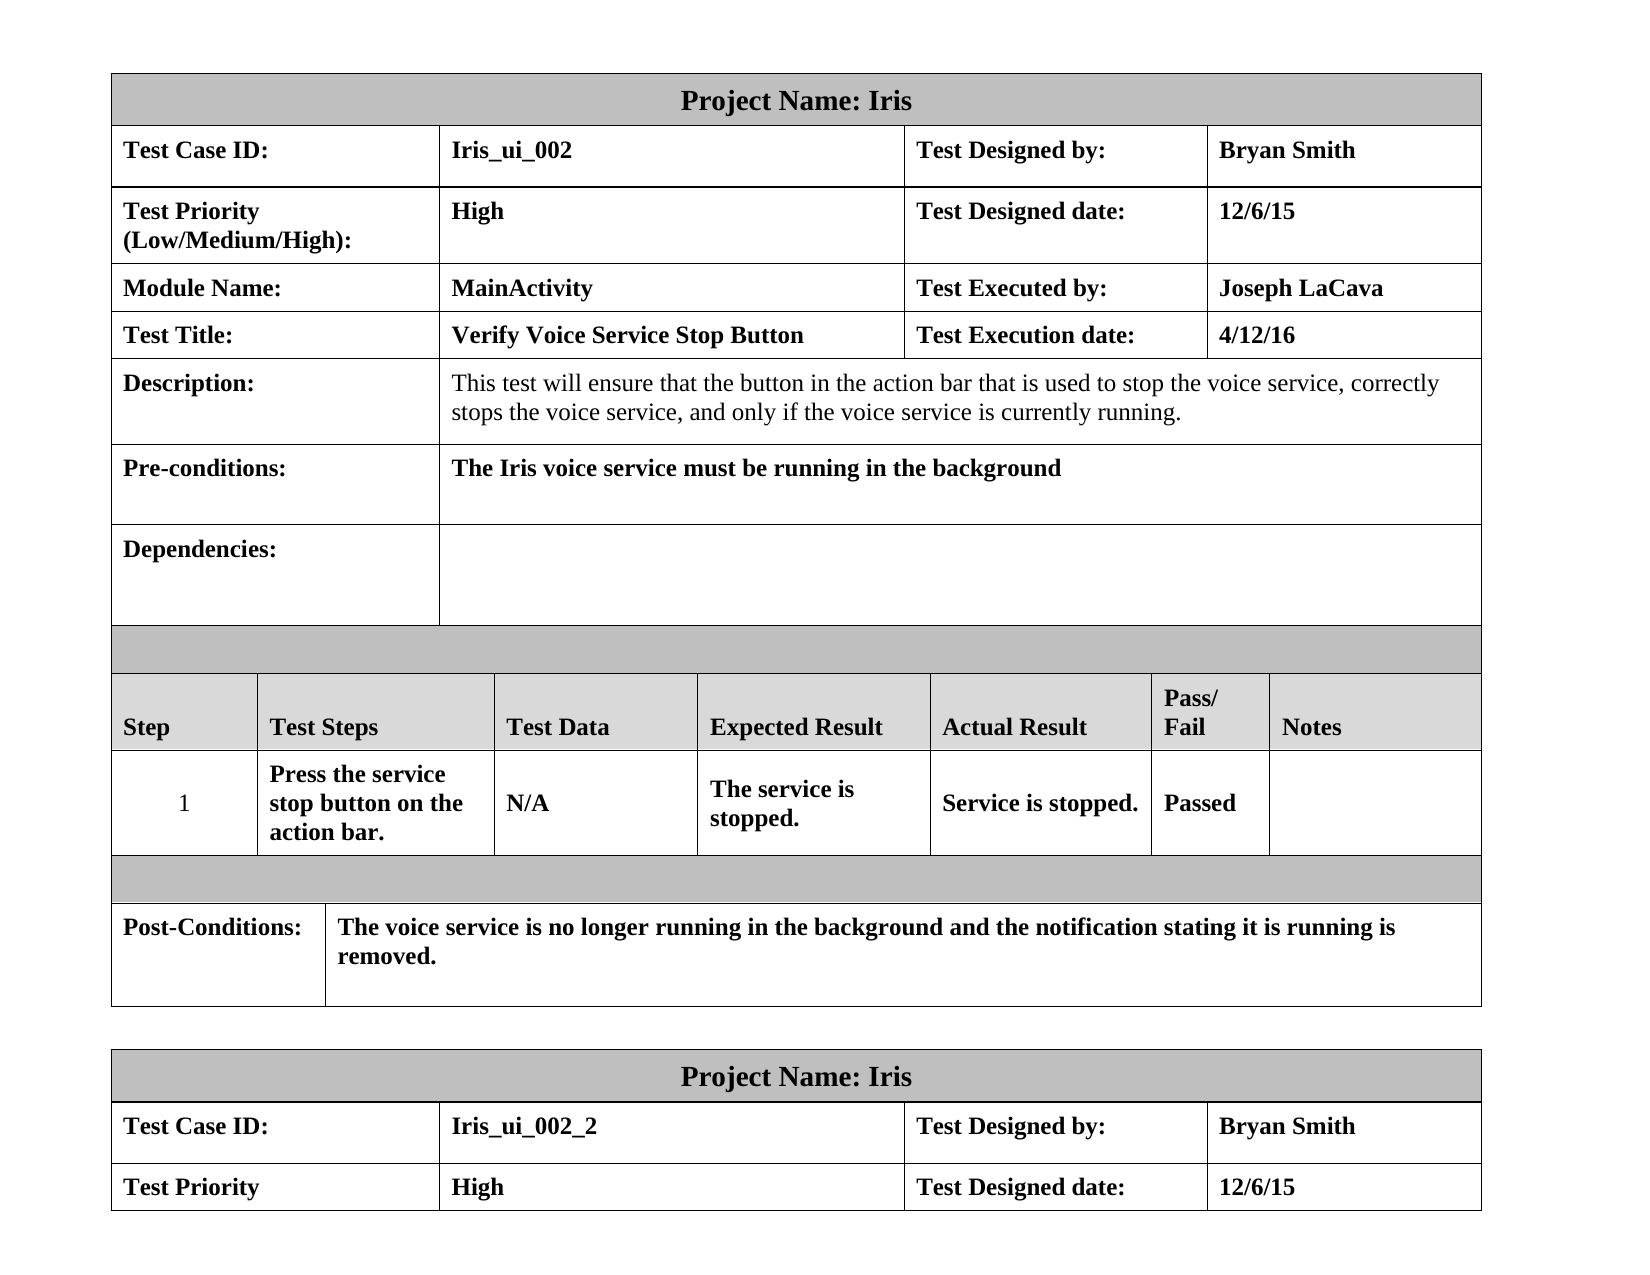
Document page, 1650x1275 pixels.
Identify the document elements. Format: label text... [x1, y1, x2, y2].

table_cell Test Designed by: [905, 126, 1207, 186]
table_cell Test Case ID: [112, 126, 439, 186]
table_cell 4/12/16 [1208, 312, 1481, 358]
table_cell Bryan Smith [1208, 126, 1481, 186]
table_cell Test Execution date: [905, 312, 1207, 358]
table_cell The service is stopped. [698, 751, 930, 855]
table_cell Press the service stop button on the action bar. [258, 751, 494, 855]
table_cell Test Executed by: [905, 264, 1207, 311]
table_cell Pre-conditions: [112, 445, 439, 524]
table_cell Test Priority (Low/Medium/High): [112, 188, 439, 263]
table_cell MainActivity [440, 264, 904, 311]
table_cell Service is stopped. [931, 751, 1151, 855]
table_cell [440, 525, 1481, 625]
table_cell Description: [112, 359, 439, 443]
table_cell Expected Result [698, 674, 930, 749]
table_cell [112, 856, 1481, 902]
table_cell The voice service is no longer running in the background and the notification stating it is running is removed. [326, 904, 1481, 1006]
table_cell Joseph LaCava [1208, 264, 1481, 311]
table_cell N/A [495, 751, 697, 855]
table_cell Test Designed by: [905, 1103, 1207, 1162]
table_cell Test Title: [112, 312, 439, 358]
table_cell Verify Voice Service Stop Button [440, 312, 904, 358]
table_cell Test Designed date: [905, 1164, 1207, 1210]
table_cell High [440, 1164, 904, 1210]
table_cell 12/6/15 [1208, 188, 1481, 263]
table_cell Pass/Fail [1152, 674, 1269, 749]
table_cell Module Name: [112, 264, 439, 311]
table_cell Test Designed date: [905, 188, 1207, 263]
table_cell The Iris voice service must be running in the background [440, 445, 1481, 524]
table_cell This test will ensure that the button in the action bar that is used to stop the voice service, correctly stops the voice service, and only if the voice service is currently running. [440, 359, 1481, 443]
table_cell [112, 626, 1481, 673]
table_cell Iris_ui_002 [440, 126, 904, 186]
table_cell Step [112, 674, 257, 749]
table_header Project Name: Iris [112, 74, 1481, 125]
table_cell Passed [1152, 751, 1269, 855]
table_cell Test Steps [258, 674, 494, 749]
table_cell 1 [112, 751, 257, 855]
table_cell Notes [1270, 674, 1481, 749]
table_cell 12/6/15 [1208, 1164, 1481, 1210]
table_cell Test Priority (Low/Medium/High): [112, 1164, 439, 1210]
table_cell Test Case ID: [112, 1103, 439, 1162]
table_header Project Name: Iris [112, 1050, 1481, 1101]
table_cell Iris_ui_002_2 [440, 1103, 904, 1162]
table_cell Dependencies: [112, 525, 439, 625]
table_cell Post-Conditions: [112, 904, 325, 1006]
table_cell High [440, 188, 904, 263]
table_cell Test Data [495, 674, 697, 749]
table_cell Actual Result [931, 674, 1151, 749]
table_cell Bryan Smith [1208, 1103, 1481, 1162]
table_cell [1270, 751, 1481, 855]
